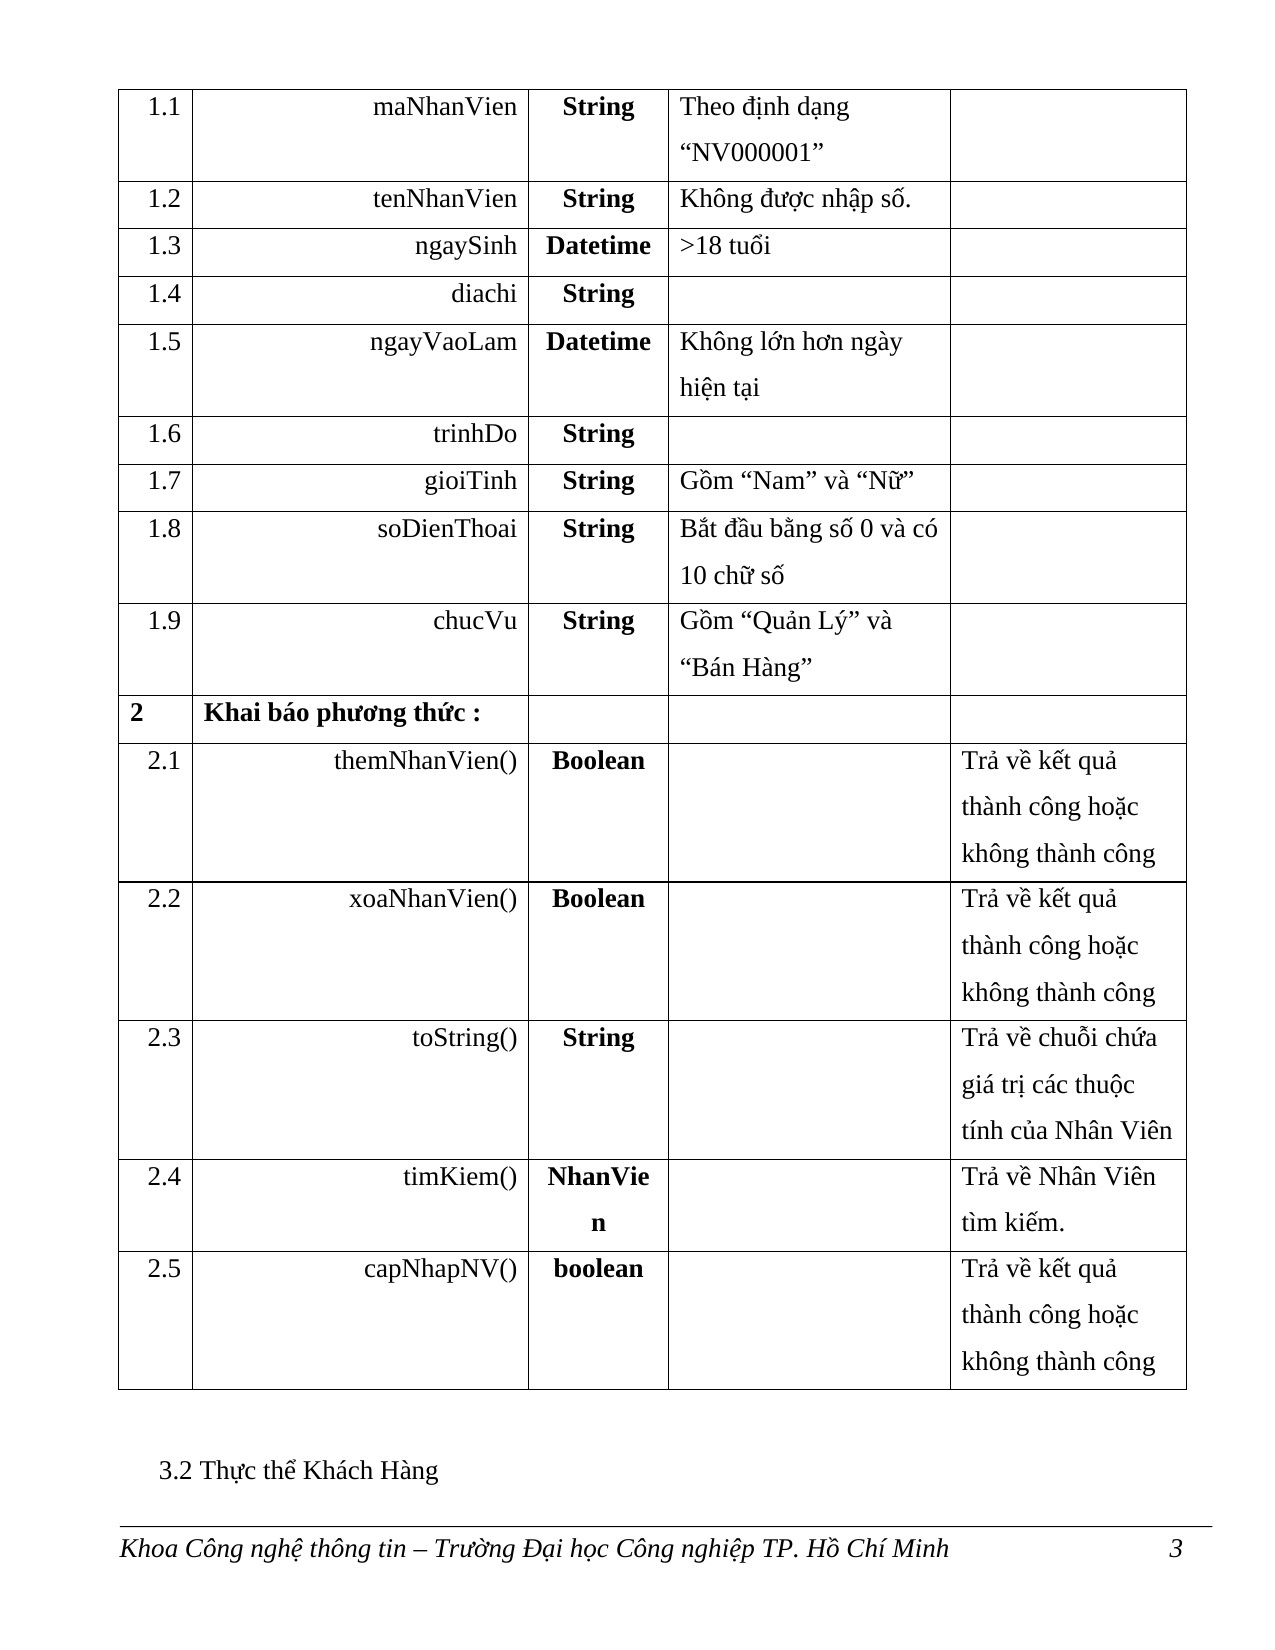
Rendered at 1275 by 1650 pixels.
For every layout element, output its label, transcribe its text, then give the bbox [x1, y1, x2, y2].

table_cell 1.1 [119, 90, 192, 181]
table_cell [951, 90, 1186, 181]
table_cell String [529, 417, 668, 463]
table_cell [669, 1021, 950, 1159]
table_cell [669, 883, 950, 1020]
table_cell [951, 277, 1186, 324]
table_cell 1.9 [119, 604, 192, 695]
table_cell tenNhanVien [193, 182, 528, 228]
table_cell [951, 512, 1186, 603]
table_cell boolean [529, 1252, 668, 1389]
table_cell String [529, 604, 668, 695]
table_cell Khai báo phương thức : [193, 696, 528, 743]
table_cell 1.8 [119, 512, 192, 603]
table_cell String [529, 277, 668, 324]
table_cell soDienThoai [193, 512, 528, 603]
table_cell [951, 325, 1186, 416]
table_cell [669, 417, 950, 463]
table_cell [951, 696, 1186, 743]
table_cell 1.4 [119, 277, 192, 324]
table_cell [669, 1252, 950, 1389]
table_cell ngayVaoLam [193, 325, 528, 416]
table_cell [951, 417, 1186, 463]
table_cell [951, 604, 1186, 695]
table_cell capNhapNV() [193, 1252, 528, 1389]
table_cell diachi [193, 277, 528, 324]
table_cell 2 [119, 696, 192, 743]
table_cell Bắt đầu bằng số 0 và có 10 chữ số [669, 512, 950, 603]
text 3.2 Thực thể Khách Hàng [118, 1454, 1186, 1485]
table_cell chucVu [193, 604, 528, 695]
table_cell [529, 696, 668, 743]
table_cell Boolean [529, 744, 668, 881]
table_cell toString() [193, 1021, 528, 1159]
table_cell 2.1 [119, 744, 192, 881]
table_cell Trả về kết quả thành công hoặc không thành công [951, 883, 1186, 1020]
table_cell Theo định dạng “NV000001” [669, 90, 950, 181]
table_cell Không được nhập số. [669, 182, 950, 228]
table_cell 1.3 [119, 229, 192, 276]
table_cell 2.2 [119, 883, 192, 1020]
table_cell [669, 1160, 950, 1251]
table_cell trinhDo [193, 417, 528, 463]
table_cell [669, 277, 950, 324]
table_cell Gồm “Nam” và “Nữ” [669, 465, 950, 511]
table_cell 2.4 [119, 1160, 192, 1251]
table_cell [669, 744, 950, 881]
table_cell 1.2 [119, 182, 192, 228]
table_cell String [529, 465, 668, 511]
table_cell Trả về kết quả thành công hoặc không thành công [951, 1252, 1186, 1389]
table_cell themNhanVien() [193, 744, 528, 881]
table_cell String [529, 182, 668, 228]
table_cell [951, 182, 1186, 228]
table_cell [951, 465, 1186, 511]
table_cell Không lớn hơn ngày hiện tại [669, 325, 950, 416]
table_cell 1.6 [119, 417, 192, 463]
table_cell 1.7 [119, 465, 192, 511]
table_cell >18 tuổi [669, 229, 950, 276]
table_cell maNhanVien [193, 90, 528, 181]
table_cell Trả về Nhân Viên tìm kiếm. [951, 1160, 1186, 1251]
table_cell NhanVien [529, 1160, 668, 1251]
table_cell 2.3 [119, 1021, 192, 1159]
table_cell Datetime [529, 229, 668, 276]
table_cell xoaNhanVien() [193, 883, 528, 1020]
table_cell ngaySinh [193, 229, 528, 276]
table_cell gioiTinh [193, 465, 528, 511]
table_cell Datetime [529, 325, 668, 416]
table_cell String [529, 512, 668, 603]
table_cell 2.5 [119, 1252, 192, 1389]
table_cell Trả về kết quả thành công hoặc không thành công [951, 744, 1186, 881]
table_cell String [529, 1021, 668, 1159]
table_cell Trả về chuỗi chứa giá trị các thuộc tính của Nhân Viên [951, 1021, 1186, 1159]
table_cell String [529, 90, 668, 181]
table_cell timKiem() [193, 1160, 528, 1251]
table_cell [669, 696, 950, 743]
table_cell 1.5 [119, 325, 192, 416]
table_cell Gồm “Quản Lý” và “Bán Hàng” [669, 604, 950, 695]
table_cell Boolean [529, 883, 668, 1020]
table_cell [951, 229, 1186, 276]
